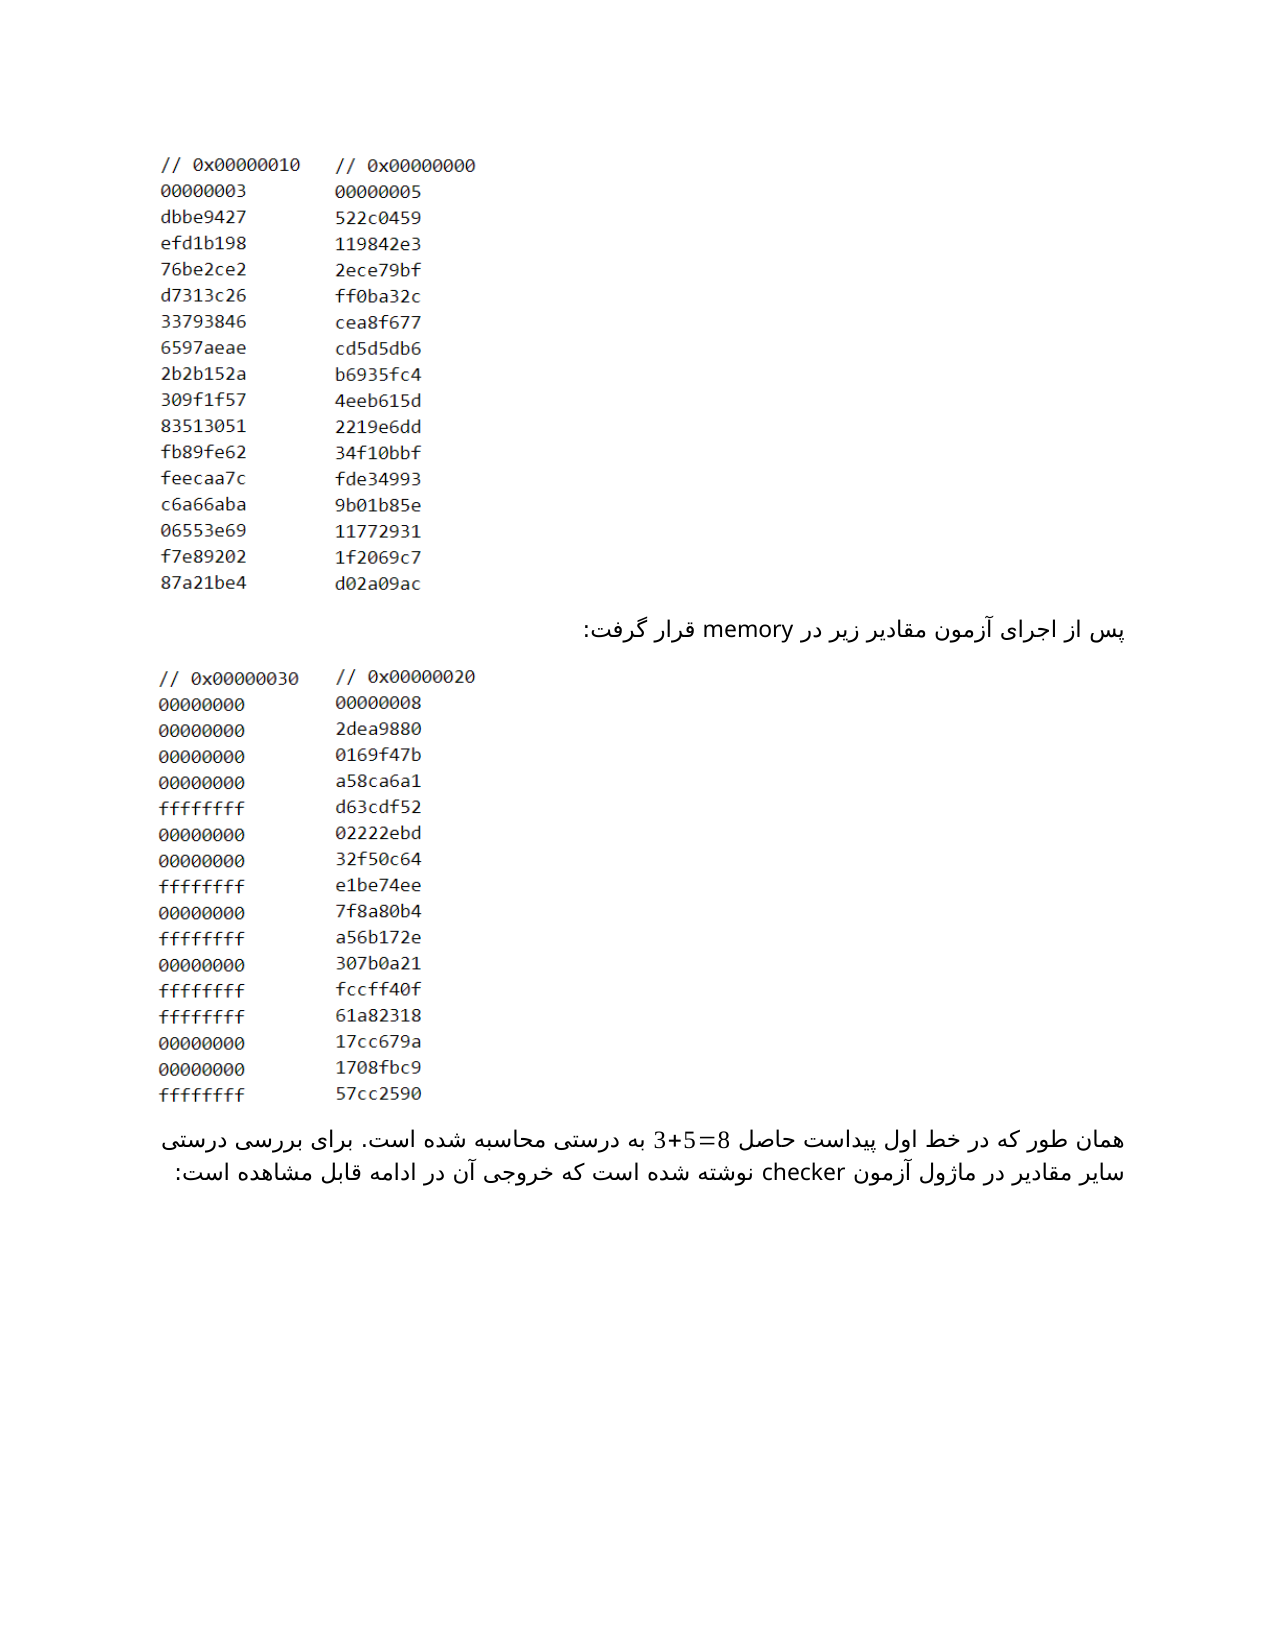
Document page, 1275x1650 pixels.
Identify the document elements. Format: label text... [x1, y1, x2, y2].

picture [150, 150, 509, 594]
text همان طور که در خط اول پیداست حاصل به درستی محاسبه شده است. برای بررسی درستی سایر مقادیر در ماژول آزمون checker نوشته شده است که خروجی آن در ادامه قابل مشاهده است: [150, 1126, 1125, 1187]
picture [150, 663, 519, 1107]
text پس از اجرای آزمون مقادیر زیر در memory قرار گرفت: [150, 613, 1125, 644]
